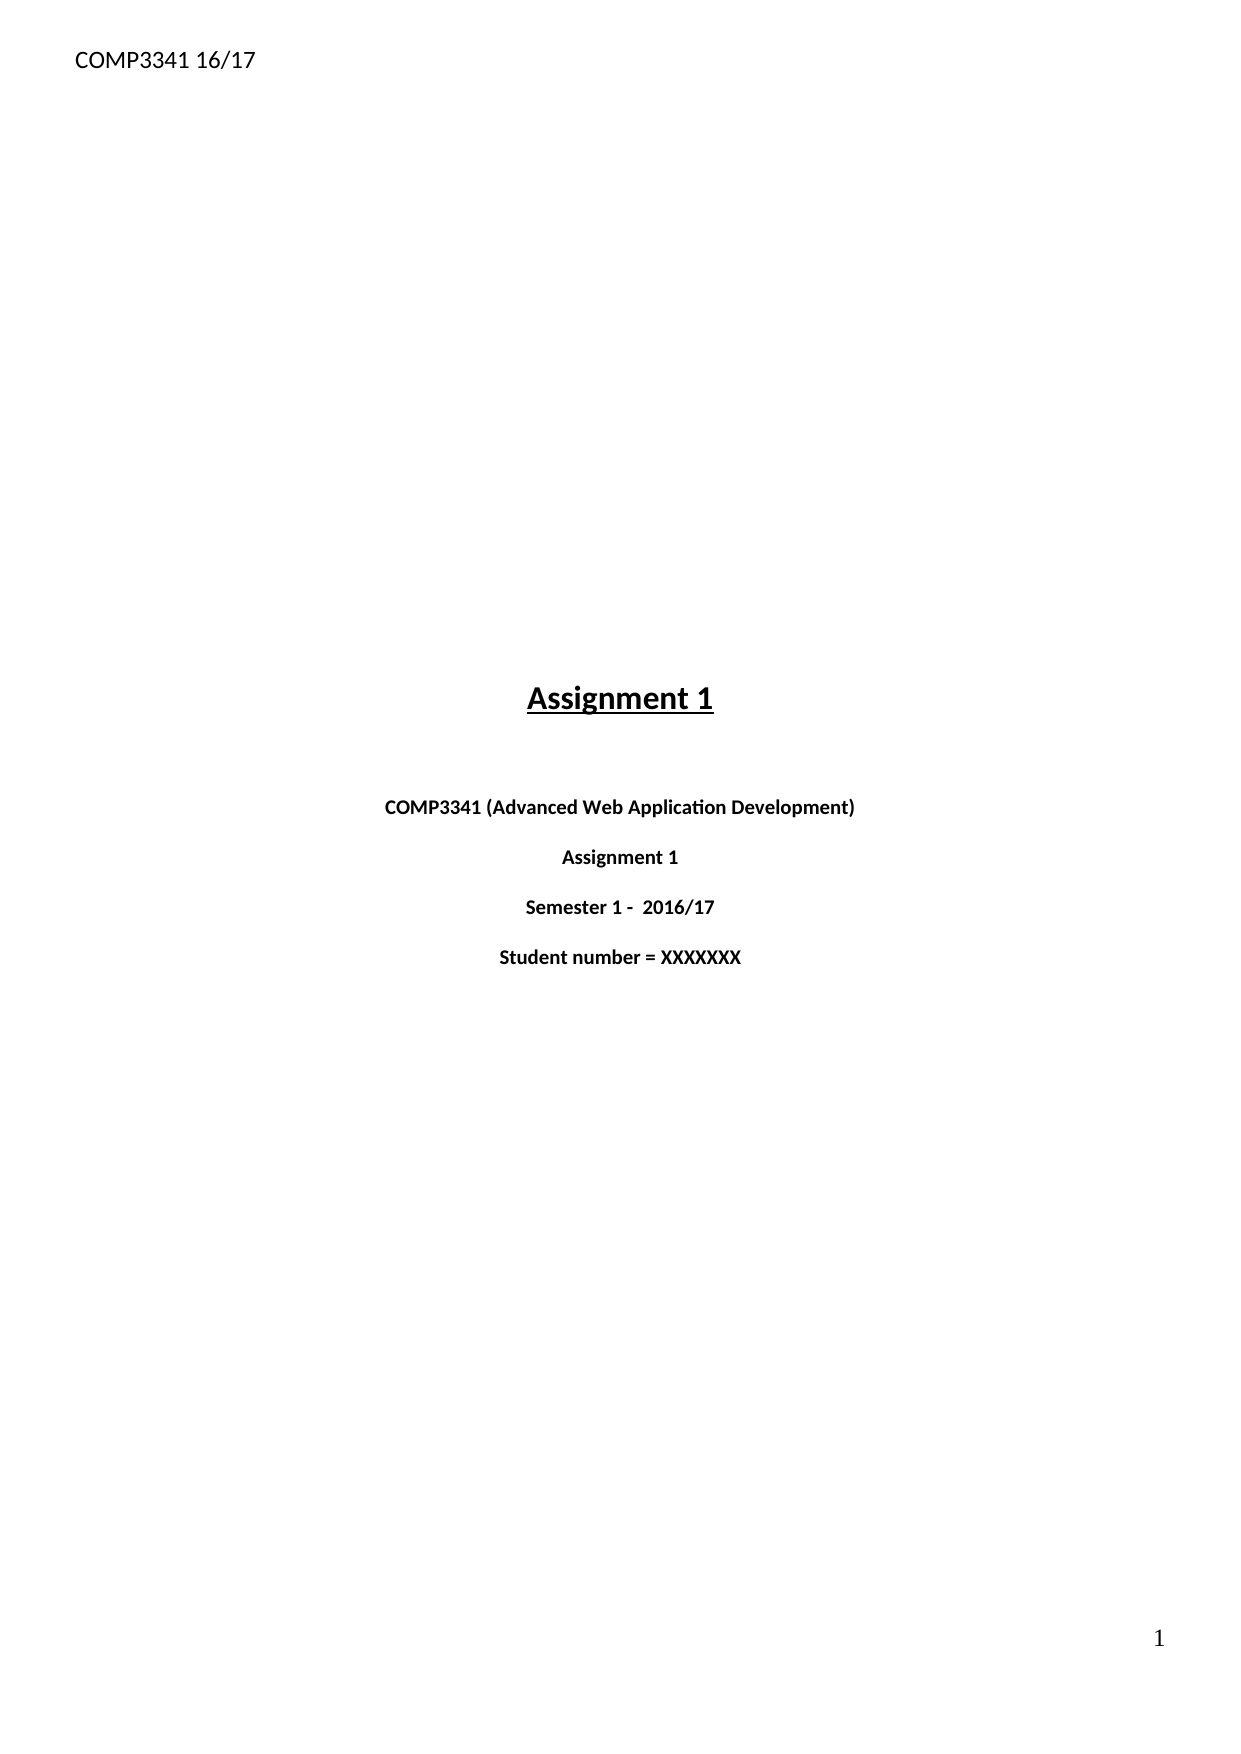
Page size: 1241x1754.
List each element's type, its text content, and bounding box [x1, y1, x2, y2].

text COMP3341 (Advanced Web Application Development) [75, 794, 1165, 820]
text Student number = XXXXXXX [75, 944, 1165, 970]
text Assignment 1 [75, 677, 1165, 718]
text Assignment 1 [75, 844, 1165, 870]
text Semester 1 - 2016/17 [75, 894, 1165, 920]
